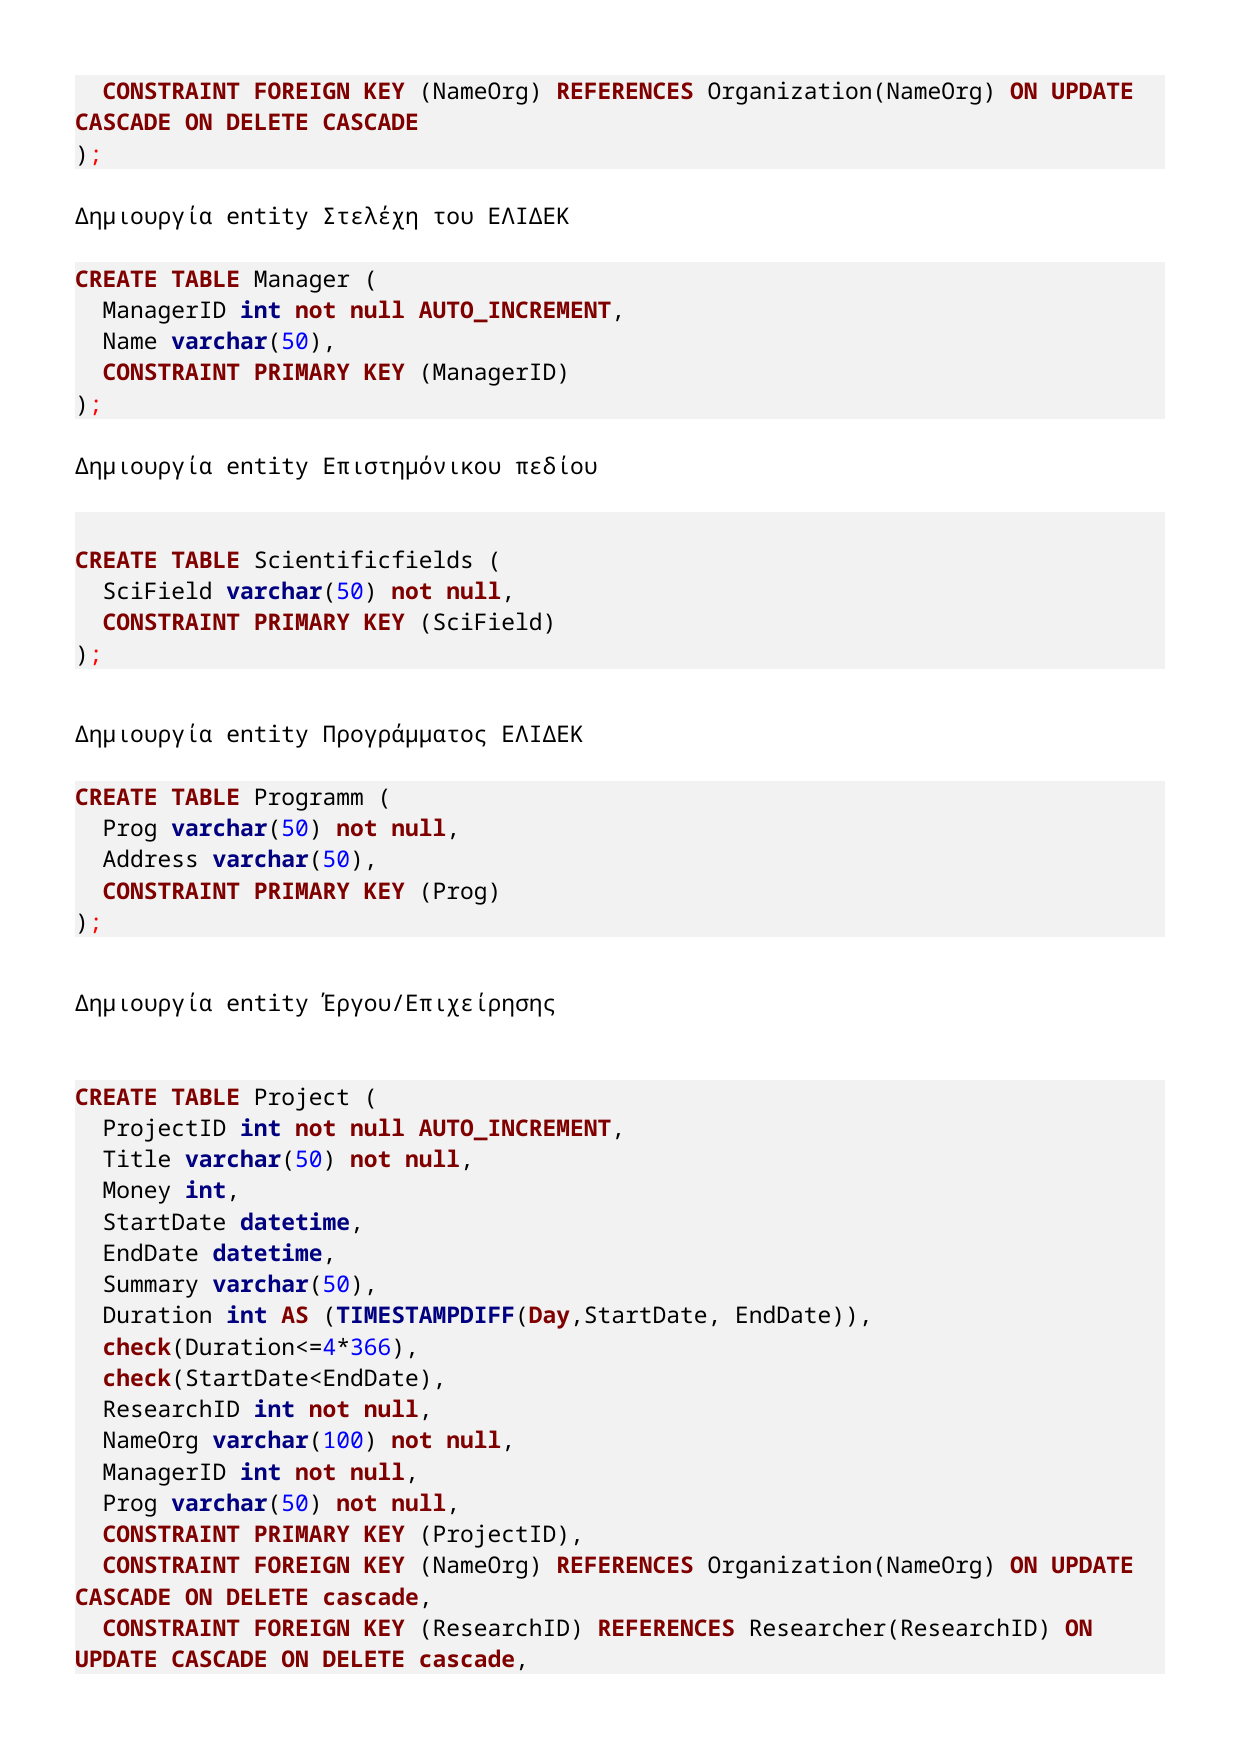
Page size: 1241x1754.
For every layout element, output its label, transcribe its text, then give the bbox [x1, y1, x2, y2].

text CREATE TABLE Scientificfields ( [75, 544, 1165, 575]
text CONSTRAINT FOREIGN KEY (NameOrg) REFERENCES Organization(NameOrg) ON UPDATE CASCADE ON DELETE cascade, [75, 1549, 1165, 1612]
text CREATE TABLE Project ( [75, 1080, 1165, 1112]
text EndDate datetime, [75, 1237, 1165, 1268]
text StartDate datetime, [75, 1205, 1165, 1237]
text CREATE TABLE Manager ( [75, 262, 1165, 294]
text Δημιουργία entity Έργου/Επιχείρησης [75, 987, 1165, 1018]
text Δημιουργία entity Προγράμματος ΕΛΙΔΕΚ [75, 718, 1165, 749]
text Δημιουργία entity Στελέχη του ΕΛΙΔΕΚ [75, 200, 1165, 231]
text check(Duration<=4*366), [75, 1330, 1165, 1362]
text Address varchar(50), [75, 843, 1165, 874]
text Δημιουργία entity Επιστημόνικου πεδίου [75, 450, 1165, 481]
text ResearchID int not null, [75, 1393, 1165, 1424]
text SciField varchar(50) not null, [75, 575, 1165, 606]
text CONSTRAINT PRIMARY KEY (SciField) [75, 606, 1165, 637]
text CONSTRAINT PRIMARY KEY (ManagerID) [75, 356, 1165, 387]
text ProjectID int not null AUTO_INCREMENT, [75, 1112, 1165, 1143]
text ); [75, 137, 1165, 169]
text Prog varchar(50) not null, [75, 1487, 1165, 1518]
text ManagerID int not null, [75, 1455, 1165, 1487]
text CONSTRAINT FOREIGN KEY (NameOrg) REFERENCES Organization(NameOrg) ON UPDATE CASCADE ON DELETE CASCADE [75, 75, 1165, 137]
text Summary varchar(50), [75, 1268, 1165, 1299]
text CREATE TABLE Programm ( [75, 781, 1165, 812]
text Money int, [75, 1174, 1165, 1205]
text Duration int AS (TIMESTAMPDIFF(Day,StartDate, EndDate)), [75, 1299, 1165, 1330]
text CONSTRAINT PRIMARY KEY (Prog) [75, 874, 1165, 906]
text ); [75, 637, 1165, 669]
text ManagerID int not null AUTO_INCREMENT, [75, 294, 1165, 325]
text check(StartDate<EndDate), [75, 1362, 1165, 1393]
text NameOrg varchar(100) not null, [75, 1424, 1165, 1455]
text Title varchar(50) not null, [75, 1143, 1165, 1174]
text CONSTRAINT FOREIGN KEY (ResearchID) REFERENCES Researcher(ResearchID) ON UPDATE CASCADE ON DELETE cascade, [75, 1612, 1165, 1674]
text Name varchar(50), [75, 325, 1165, 356]
text ); [75, 387, 1165, 419]
text CONSTRAINT PRIMARY KEY (ProjectID), [75, 1518, 1165, 1549]
text Prog varchar(50) not null, [75, 812, 1165, 843]
text ); [75, 906, 1165, 937]
